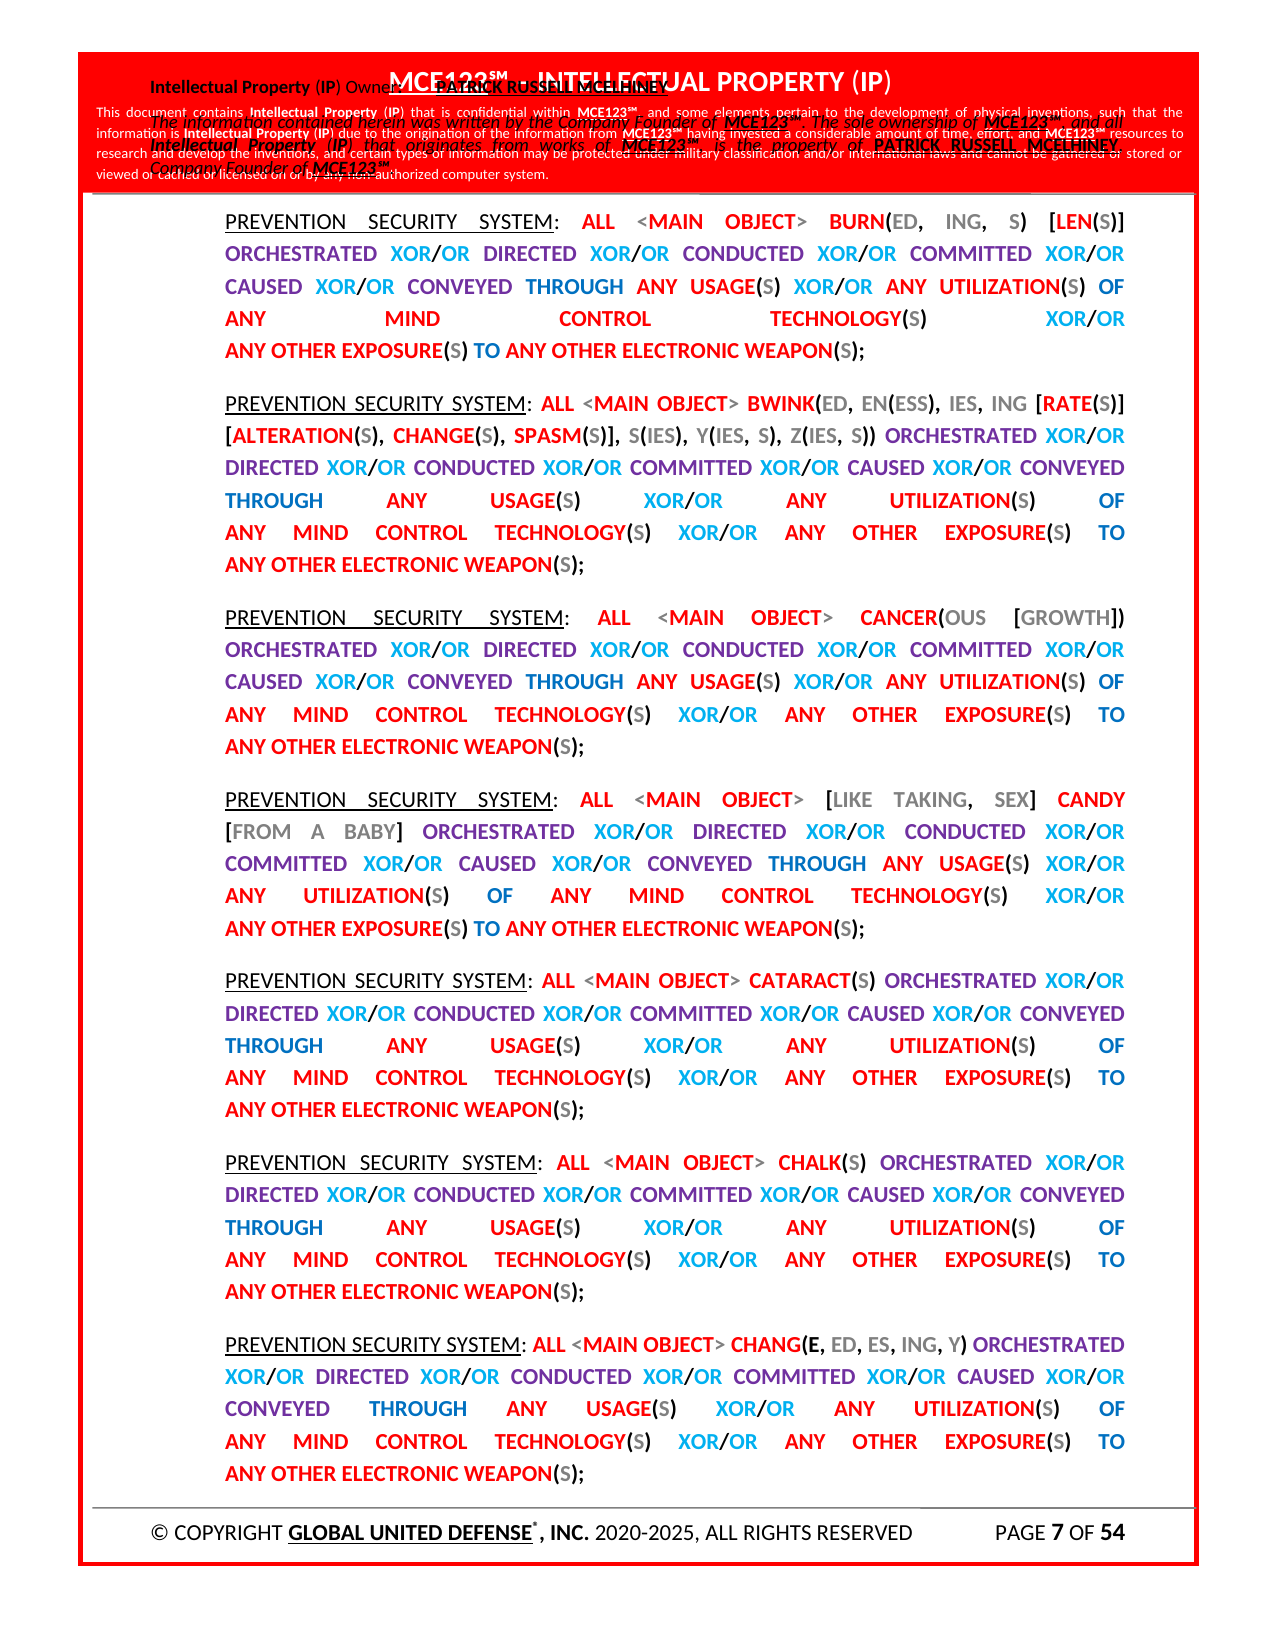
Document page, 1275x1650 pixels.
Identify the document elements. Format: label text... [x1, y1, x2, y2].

text PREVENTION SECURITY SYSTEM: ALL <MAIN OBJECT> CHANG(E, ED, ES, ING, Y) ORCHESTRATED XOR/OR DIRECTED XOR/OR CONDUCTED XOR/OR COMMITTED XOR/OR CAUSED XOR/OR CONVEYED THROUGH ANY USAGE(S) XOR/OR ANY UTILIZATION(S) OF ANY MIND CONTROL TECHNOLOGY(S) XOR/OR ANY OTHER EXPOSURE(S) TO ANY OTHER ELECTRONIC WEAPON(S); [225, 1330, 1125, 1487]
text PREVENTION SECURITY SYSTEM: ALL <MAIN OBJECT> CATARACT(S) ORCHESTRATED XOR/OR DIRECTED XOR/OR CONDUCTED XOR/OR COMMITTED XOR/OR CAUSED XOR/OR CONVEYED THROUGH ANY USAGE(S) XOR/OR ANY UTILIZATION(S) OF ANY MIND CONTROL TECHNOLOGY(S) XOR/OR ANY OTHER EXPOSURE(S) TO ANY OTHER ELECTRONIC WEAPON(S); [225, 967, 1125, 1123]
text PREVENTION SECURITY SYSTEM: ALL <MAIN OBJECT> CANCER(OUS [GROWTH]) ORCHESTRATED XOR/OR DIRECTED XOR/OR CONDUCTED XOR/OR COMMITTED XOR/OR CAUSED XOR/OR CONVEYED THROUGH ANY USAGE(S) XOR/OR ANY UTILIZATION(S) OF ANY MIND CONTROL TECHNOLOGY(S) XOR/OR ANY OTHER EXPOSURE(S) TO ANY OTHER ELECTRONIC WEAPON(S); [225, 603, 1125, 760]
text PREVENTION SECURITY SYSTEM: ALL <MAIN OBJECT> CHALK(S) ORCHESTRATED XOR/OR DIRECTED XOR/OR CONDUCTED XOR/OR COMMITTED XOR/OR CAUSED XOR/OR CONVEYED THROUGH ANY USAGE(S) XOR/OR ANY UTILIZATION(S) OF ANY MIND CONTROL TECHNOLOGY(S) XOR/OR ANY OTHER EXPOSURE(S) TO ANY OTHER ELECTRONIC WEAPON(S); [225, 1148, 1125, 1305]
text PREVENTION SECURITY SYSTEM: ALL <MAIN OBJECT> BURN(ED, ING, S) [LEN(S)] ORCHESTRATED XOR/OR DIRECTED XOR/OR CONDUCTED XOR/OR COMMITTED XOR/OR CAUSED XOR/OR CONVEYED THROUGH ANY USAGE(S) XOR/OR ANY UTILIZATION(S) OF ANY MIND CONTROL TECHNOLOGY(S) XOR/OR ANY OTHER EXPOSURE(S) TO ANY OTHER ELECTRONIC WEAPON(S); [225, 207, 1125, 364]
text PREVENTION SECURITY SYSTEM: ALL <MAIN OBJECT> BWINK(ED, EN(ESS), IES, ING [RATE(S)] [ALTERATION(S), CHANGE(S), SPASM(S)], S(IES), Y(IES, S), Z(IES, S)) ORCHESTRATED XOR/OR DIRECTED XOR/OR CONDUCTED XOR/OR COMMITTED XOR/OR CAUSED XOR/OR CONVEYED THROUGH ANY USAGE(S) XOR/OR ANY UTILIZATION(S) OF ANY MIND CONTROL TECHNOLOGY(S) XOR/OR ANY OTHER EXPOSURE(S) TO ANY OTHER ELECTRONIC WEAPON(S); [225, 389, 1125, 578]
text PREVENTION SECURITY SYSTEM: ALL <MAIN OBJECT> [LIKE TAKING, SEX] CANDY [FROM A BABY] ORCHESTRATED XOR/OR DIRECTED XOR/OR CONDUCTED XOR/OR COMMITTED XOR/OR CAUSED XOR/OR CONVEYED THROUGH ANY USAGE(S) XOR/OR ANY UTILIZATION(S) OF ANY MIND CONTROL TECHNOLOGY(S) XOR/OR ANY OTHER EXPOSURE(S) TO ANY OTHER ELECTRONIC WEAPON(S); [225, 785, 1125, 942]
